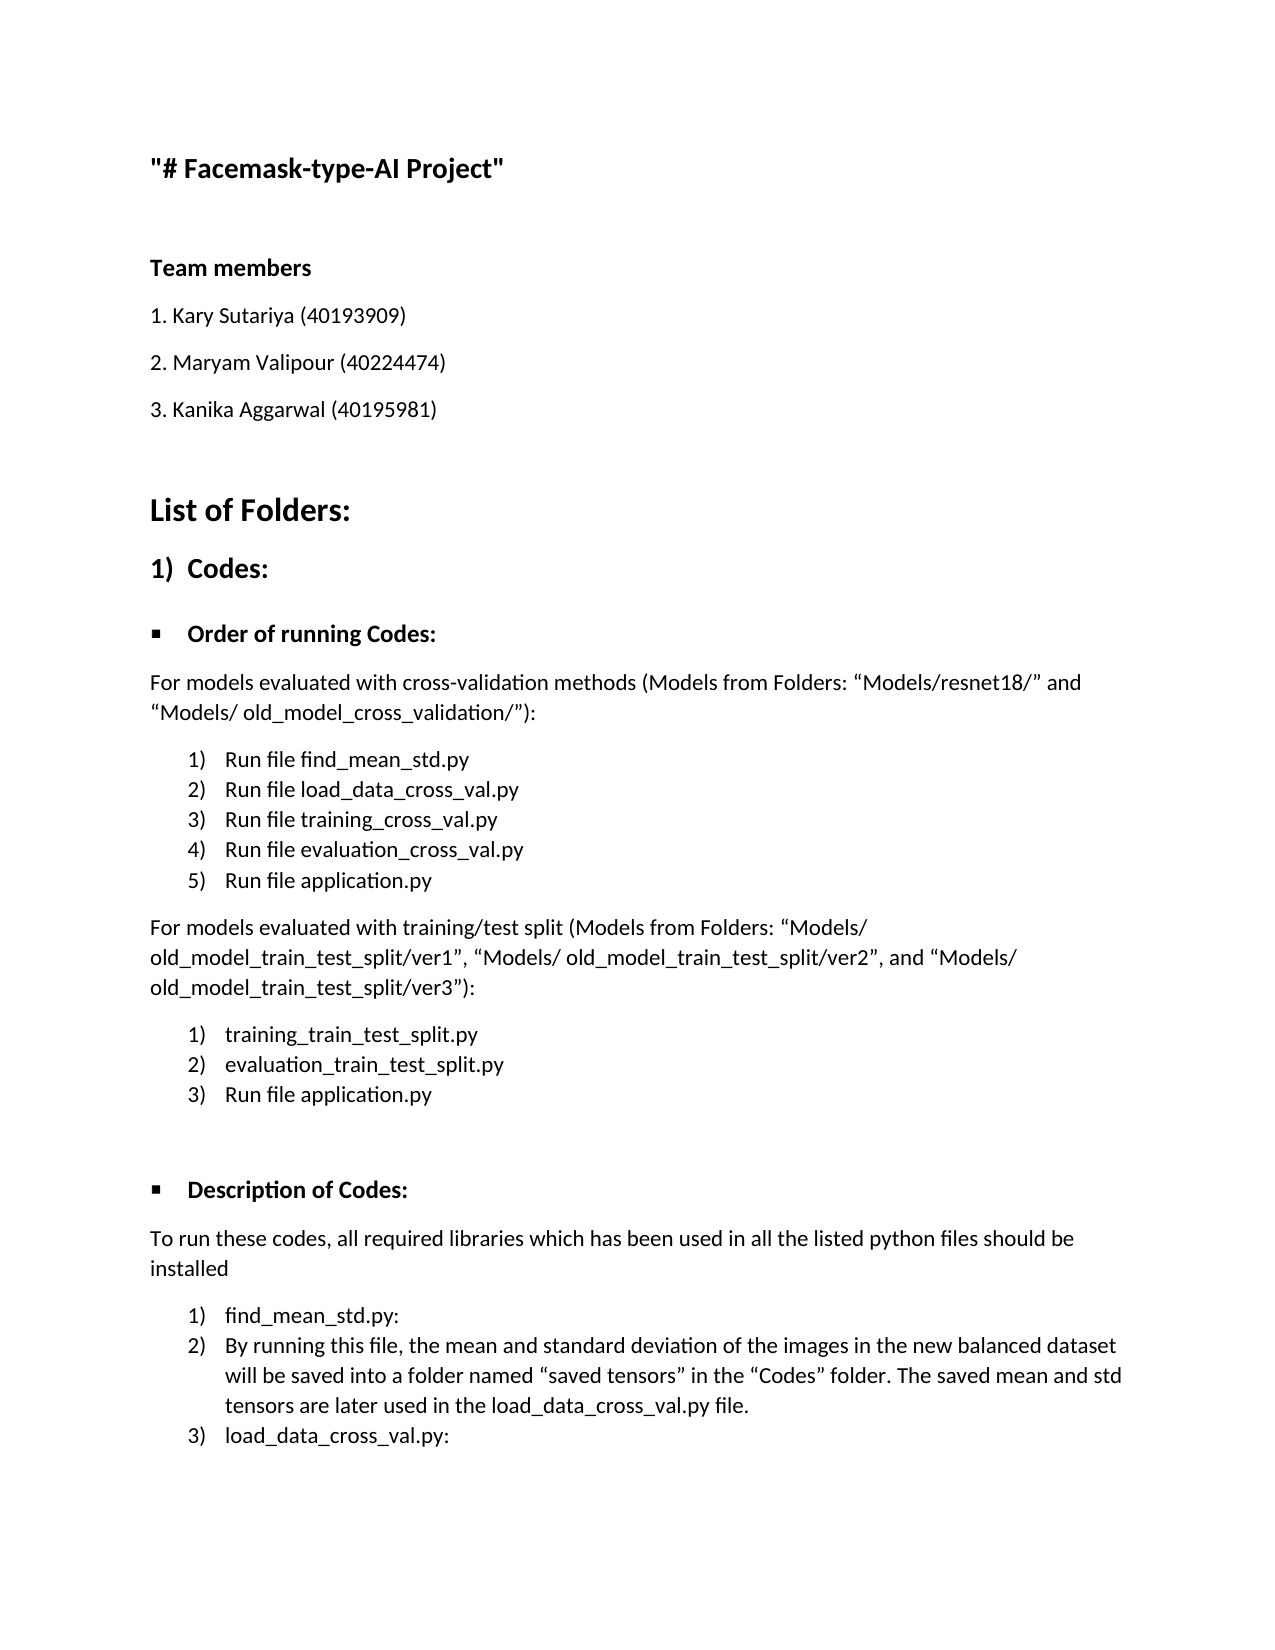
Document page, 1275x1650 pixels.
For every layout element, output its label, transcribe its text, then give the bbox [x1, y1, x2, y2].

text "# Facemask-type-AI Project" [150, 150, 1125, 186]
text Team members [150, 252, 1125, 282]
list evaluation_train_test_split.py [187, 1050, 1125, 1078]
list Run file load_data_cross_val.py [187, 775, 1125, 803]
list Order of running Codes: [150, 618, 1125, 649]
list Run file evaluation_cross_val.py [187, 836, 1125, 864]
text For models evaluated with training/test split (Models from Folders: “Models/ old_model_train_test_split/ver1”, “Models/ old_model_train_test_split/ver2”, and “Models/ old_model_train_test_split/ver3”): [150, 913, 1125, 1001]
text 3. Kanika Aggarwal (40195981) [150, 395, 1125, 423]
text For models evaluated with cross-validation methods (Models from Folders: “Models/resnet18/” and “Models/ old_model_cross_validation/”): [150, 668, 1125, 726]
list Run file find_mean_std.py [187, 745, 1125, 773]
list By running this file, the mean and standard deviation of the images in the new balanced dataset will be saved into a folder named “saved tensors” in the “Codes” folder. The saved mean and std tensors are later used in the load_data_cross_val.py file. [187, 1331, 1125, 1419]
list Codes: [150, 550, 1125, 585]
text 2. Maryam Valipour (40224474) [150, 348, 1125, 376]
list find_mean_std.py: [187, 1301, 1125, 1329]
list Run file training_cross_val.py [187, 805, 1125, 833]
list load_data_cross_val.py: [187, 1422, 1125, 1450]
text 1. Kary Sutariya (40193909) [150, 302, 1125, 329]
list Run file application.py [187, 1080, 1125, 1108]
list Description of Codes: [150, 1174, 1125, 1205]
list training_train_test_split.py [187, 1020, 1125, 1048]
text To run these codes, all required libraries which has been used in all the listed python files should be installed [150, 1224, 1125, 1282]
list Run file application.py [187, 866, 1125, 894]
text List of Folders: [150, 489, 1125, 530]
